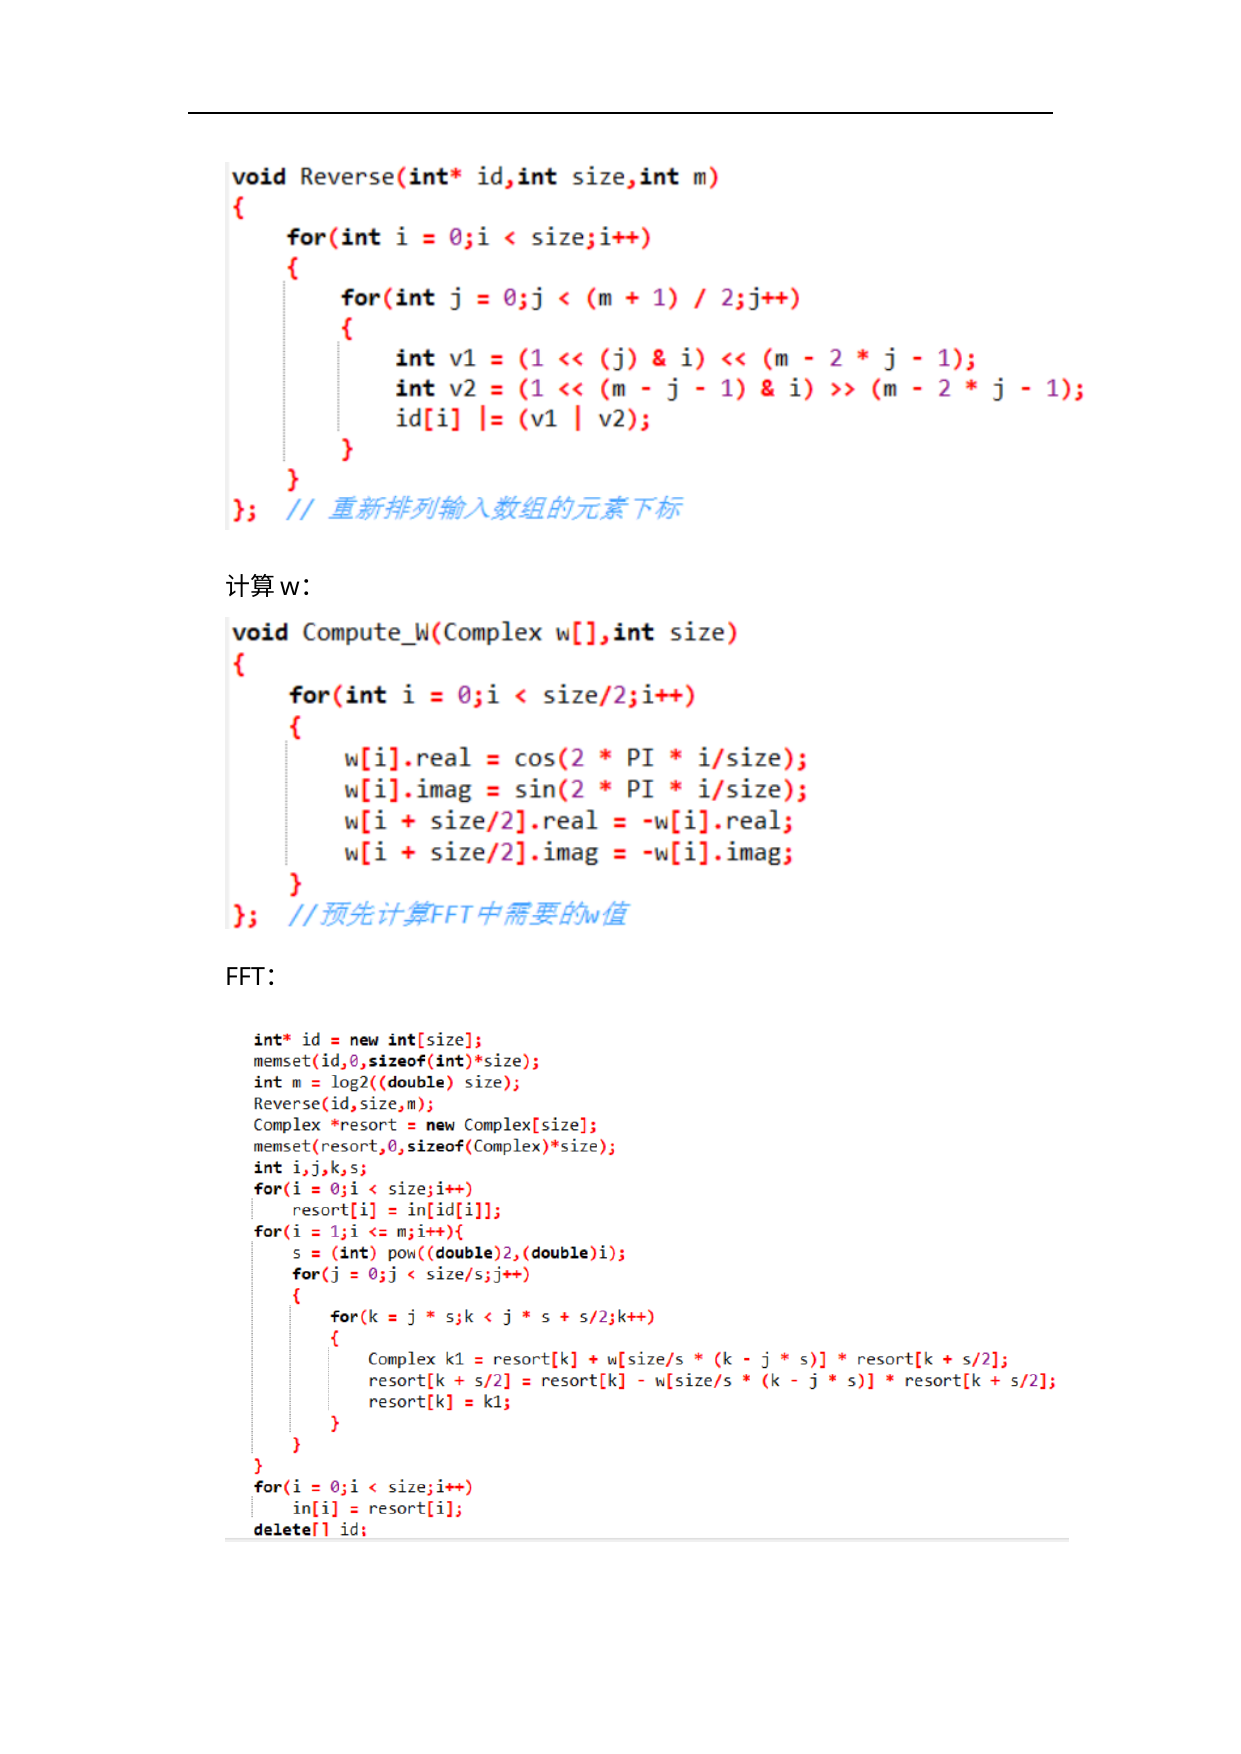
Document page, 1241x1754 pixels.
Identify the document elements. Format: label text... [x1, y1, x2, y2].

picture [225, 1007, 1069, 1542]
text FFT： [225, 942, 1053, 1007]
picture [225, 162, 1090, 530]
text 计算w： [225, 552, 1053, 617]
picture [225, 617, 830, 929]
